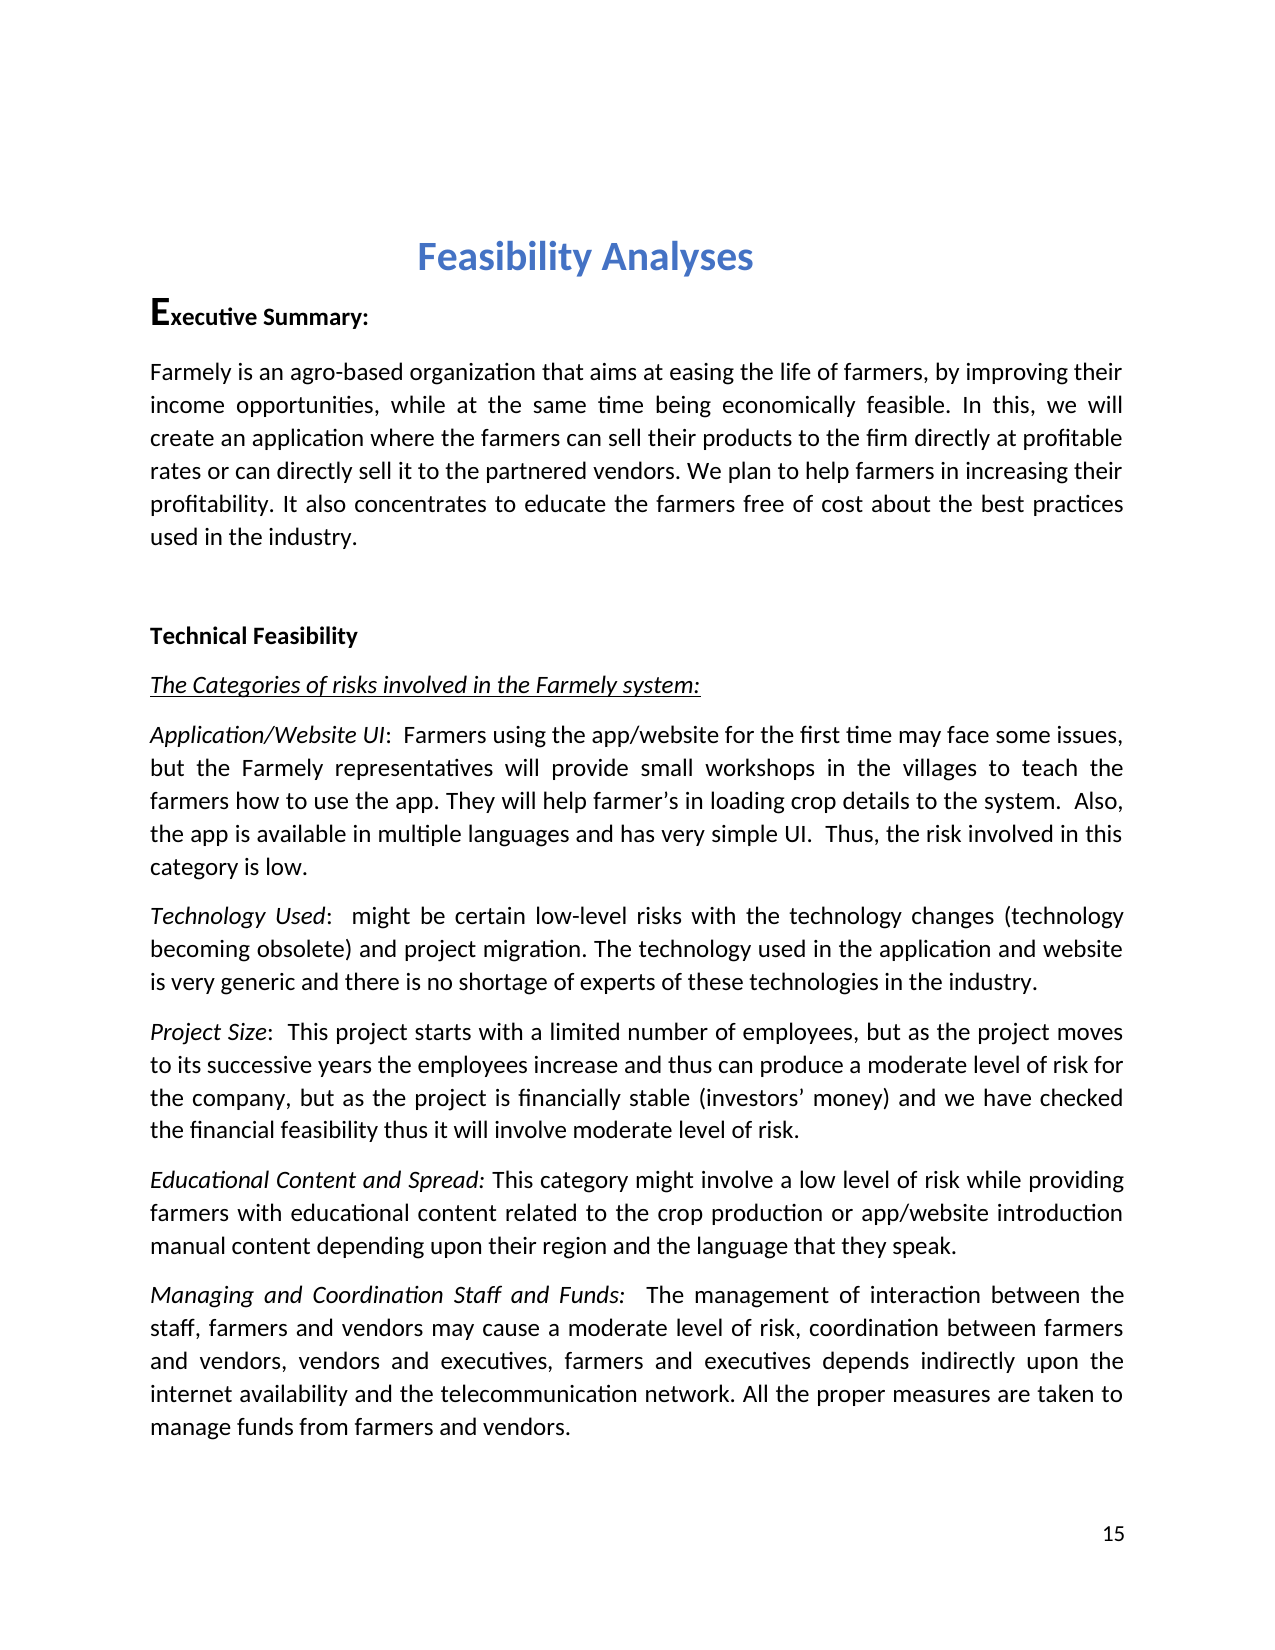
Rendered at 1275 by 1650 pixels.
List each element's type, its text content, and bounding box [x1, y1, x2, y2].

text Technical Feasibility [150, 620, 1125, 651]
text Managing and Coordination Staff and Funds: The management of interaction between the staff, farmers and vendors may cause a moderate level of risk, coordination between farmers and vendors, vendors and executives, farmers and executives depends indirectly upon the internet availability and the telecommunication network. All the proper measures are taken to manage funds from farmers and vendors. [150, 1280, 1125, 1442]
text Executive Summary: [150, 285, 1125, 336]
text The Categories of risks involved in the Farmely system: [150, 670, 1125, 700]
subtitle Feasibility Analyses [150, 230, 1125, 281]
text Farmely is an agro-based organization that aims at easing the life of farmers, by improving their income opportunities, while at the same time being economically feasible. In this, we will create an application where the farmers can sell their products to the firm directly at profitable rates or can directly sell it to the partnered vendors. We plan to help farmers in increasing their profitability. It also concentrates to educate the farmers free of cost about the best practices used in the industry. [150, 356, 1125, 551]
text Technology Used: might be certain low-level risks with the technology changes (technology becoming obsolete) and project migration. The technology used in the application and website is very generic and there is no shortage of experts of these technologies in the industry. [150, 901, 1125, 997]
text Application/Website UI: Farmers using the app/website for the first time may face some issues, but the Farmely representatives will provide small workshops in the villages to teach the farmers how to use the app. They will help farmer’s in loading crop details to the system. Also, the app is available in multiple languages and has very simple UI. Thus, the risk involved in this category is low. [150, 719, 1125, 881]
text Educational Content and Spread: This category might involve a low level of risk while providing farmers with educational content related to the crop production or app/website introduction manual content depending upon their region and the language that they speak. [150, 1164, 1125, 1261]
text Project Size: This project starts with a limited number of employees, but as the project moves to its successive years the employees increase and thus can produce a moderate level of risk for the company, but as the project is financially stable (investors’ money) and we have checked the financial feasibility thus it will involve moderate level of risk. [150, 1016, 1125, 1145]
